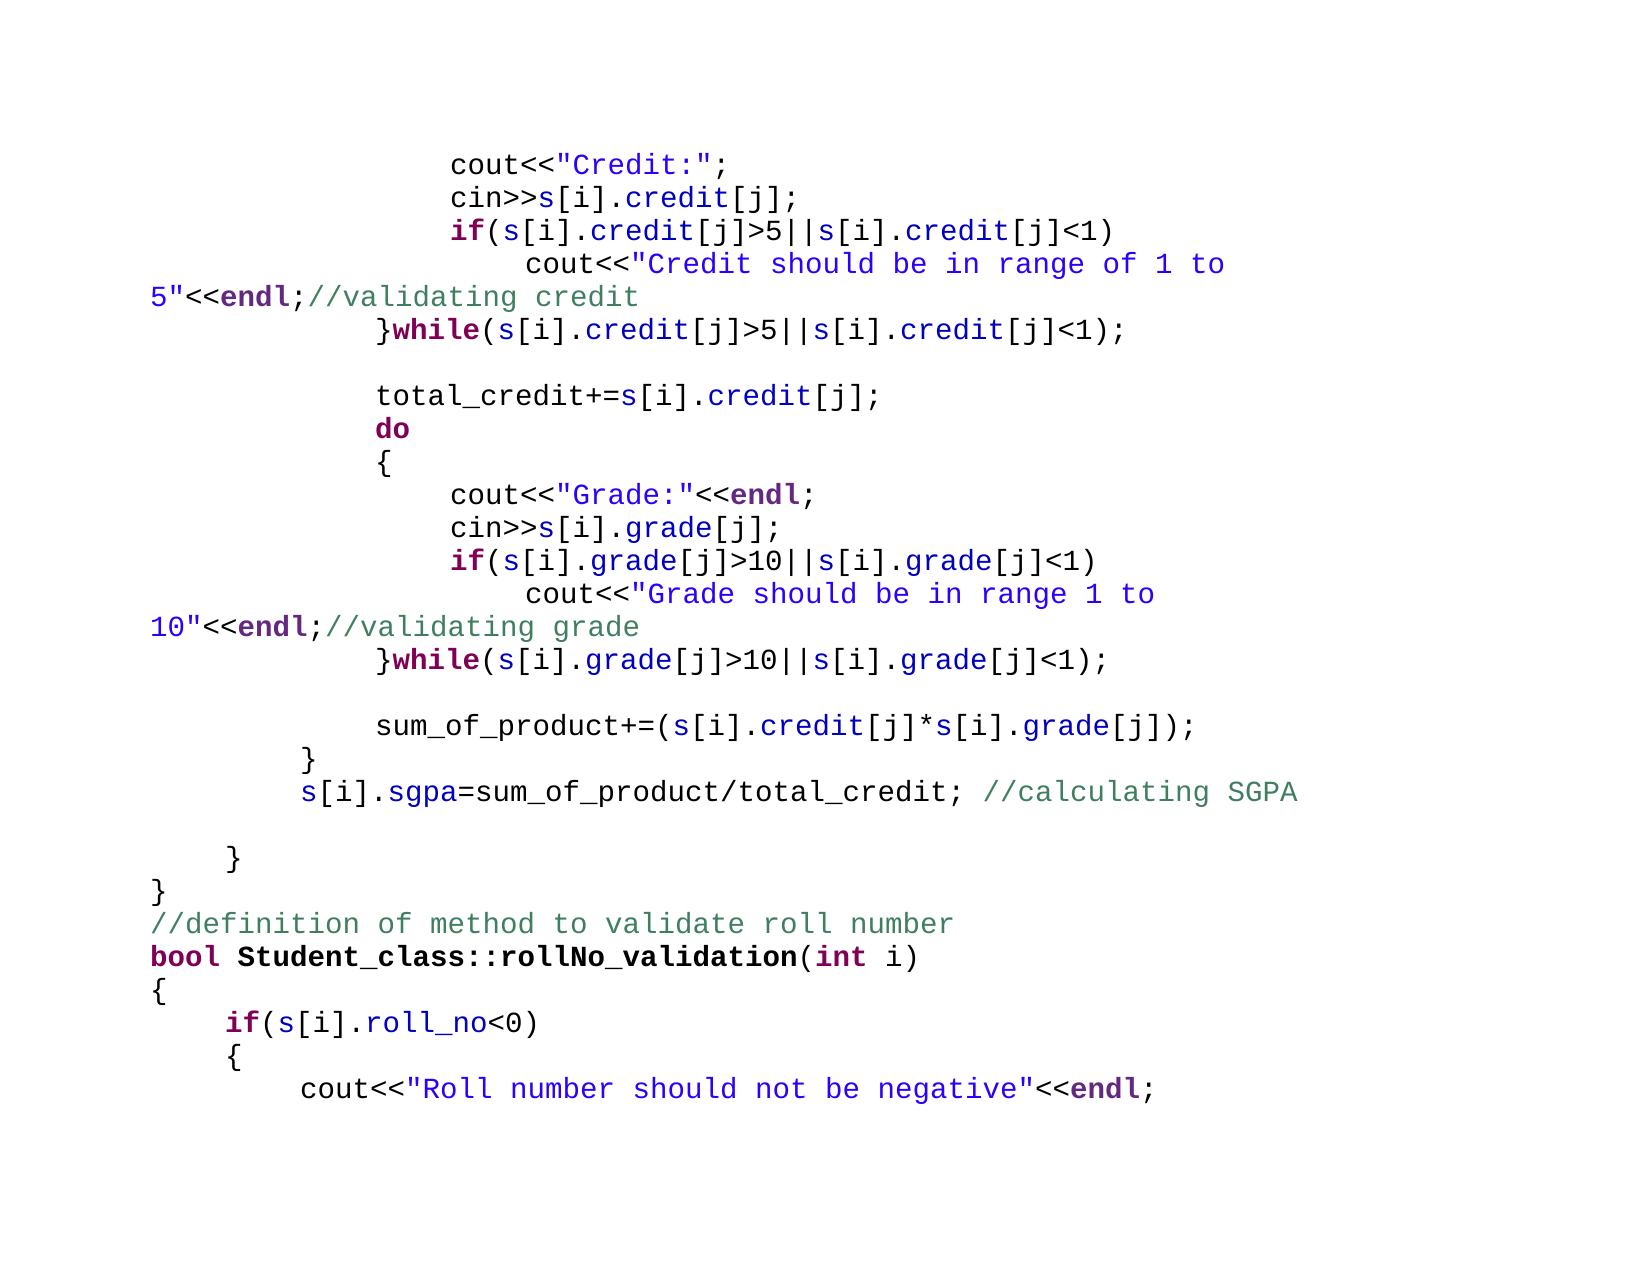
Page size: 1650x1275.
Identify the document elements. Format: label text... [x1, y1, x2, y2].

text total_credit+=s[i].credit[j]; [150, 381, 1500, 414]
text } [150, 744, 1500, 777]
text if(s[i].credit[j]>5||s[i].credit[j]<1) [150, 216, 1500, 249]
text bool Student_class::rollNo_validation(int i) [150, 942, 1500, 976]
text cout<<"Roll number should not be negative"<<endl; [150, 1074, 1500, 1108]
text }while(s[i].credit[j]>5||s[i].credit[j]<1); [150, 315, 1500, 348]
text } [150, 843, 1500, 876]
text cout<<"Grade should be in range 1 to 10"<<endl;//validating grade [150, 579, 1500, 645]
text s[i].sgpa=sum_of_product/total_credit; //calculating SGPA [150, 777, 1500, 810]
text //definition of method to validate roll number [150, 909, 1500, 942]
text cin>>s[i].grade[j]; [150, 513, 1500, 546]
text cout<<"Grade:"<<endl; [150, 480, 1500, 513]
text if(s[i].grade[j]>10||s[i].grade[j]<1) [150, 546, 1500, 579]
text { [150, 1042, 1500, 1074]
text cout<<"Credit:"; [150, 150, 1500, 183]
text if(s[i].roll_no<0) [150, 1008, 1500, 1042]
text cin>>s[i].credit[j]; [150, 183, 1500, 216]
text { [150, 447, 1500, 480]
text cout<<"Credit should be in range of 1 to 5"<<endl;//validating credit [150, 249, 1500, 315]
text }while(s[i].grade[j]>10||s[i].grade[j]<1); [150, 645, 1500, 678]
text do [150, 414, 1500, 447]
text sum_of_product+=(s[i].credit[j]*s[i].grade[j]); [150, 711, 1500, 744]
text { [150, 976, 1500, 1008]
text } [150, 876, 1500, 909]
